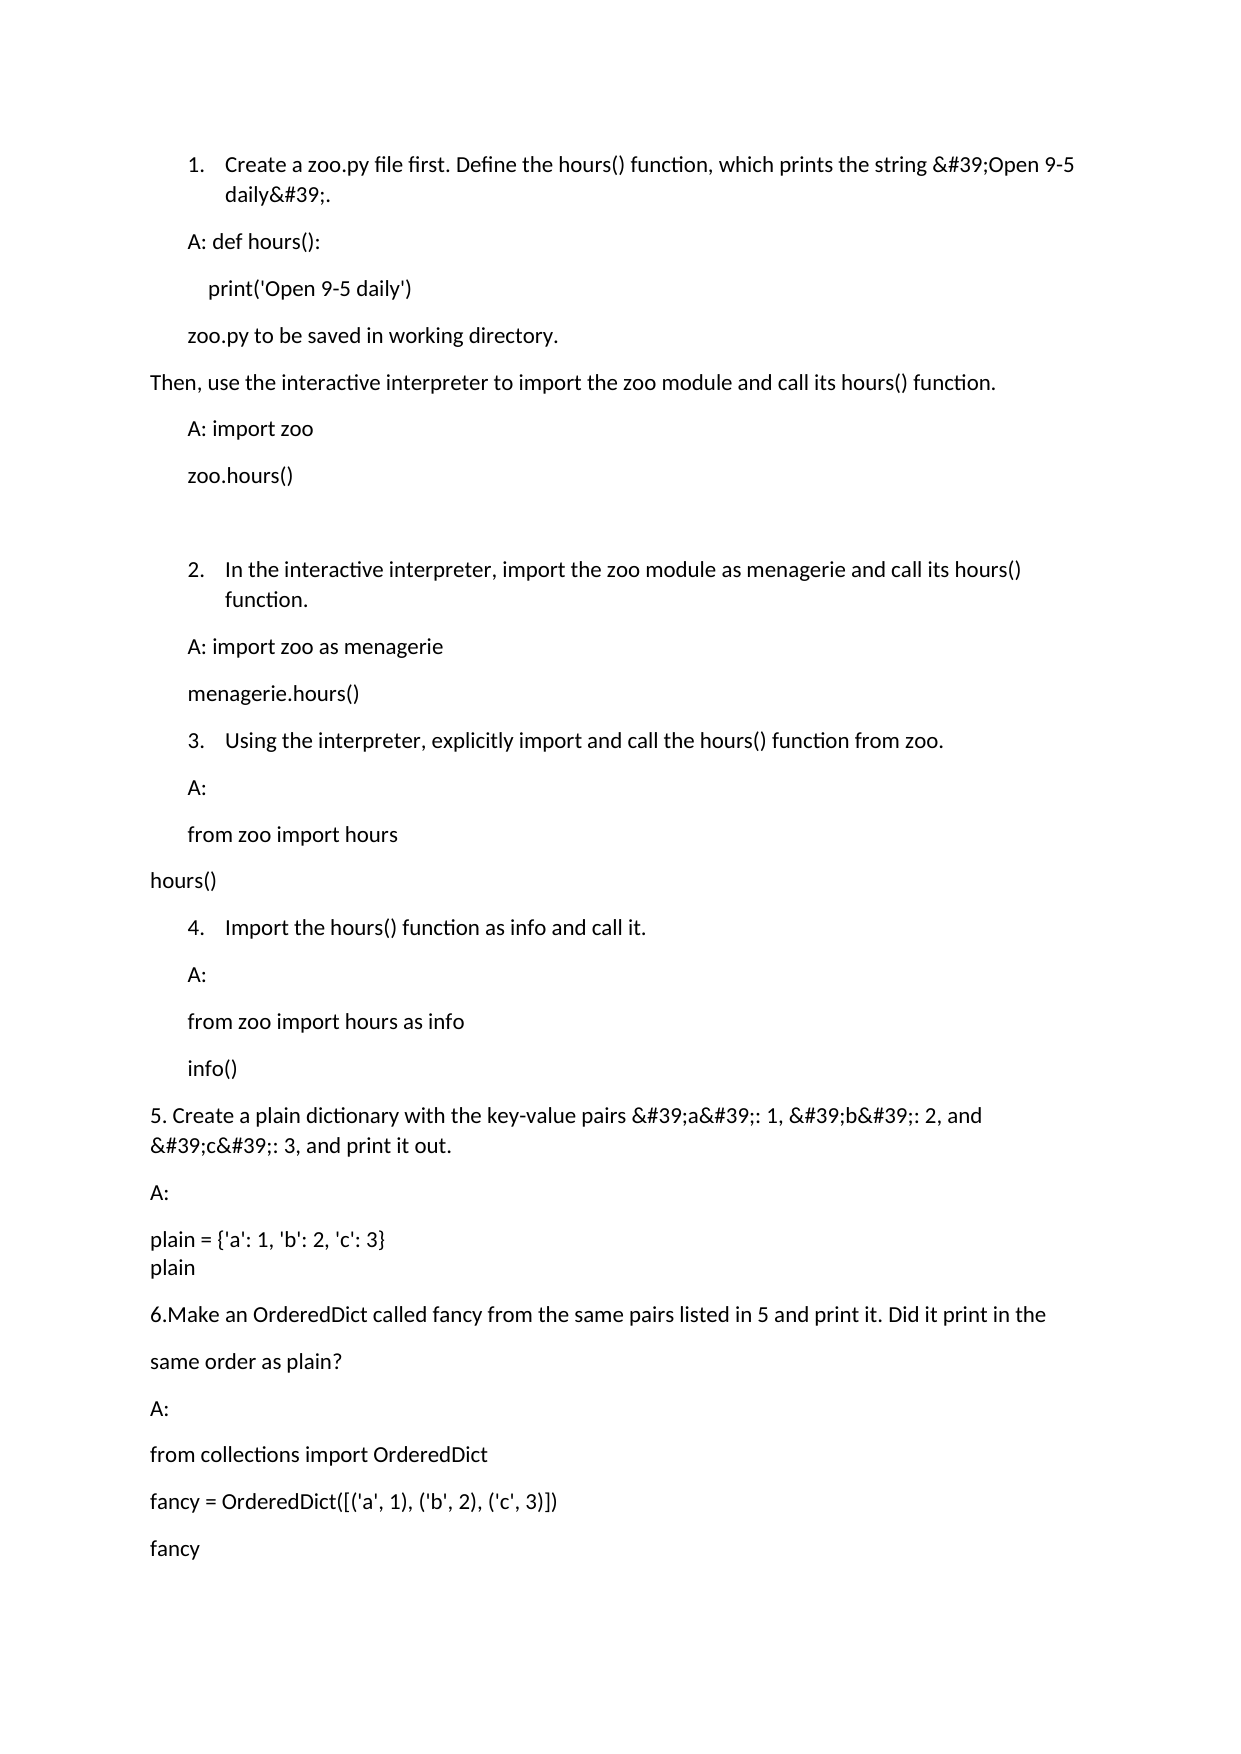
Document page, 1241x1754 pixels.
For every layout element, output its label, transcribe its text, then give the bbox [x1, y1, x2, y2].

text info() [187, 1054, 1090, 1082]
text fancy [150, 1534, 1090, 1562]
text fancy = OrderedDict([('a', 1), ('b', 2), ('c', 3)]) [150, 1487, 1090, 1515]
text 5. Create a plain dictionary with the key-value pairs &#39;a&#39;: 1, &#39;b&#39;: 2, and &#39;c&#39;: 3, and print it out. [150, 1101, 1090, 1159]
text from collections import OrderedDict [150, 1441, 1090, 1468]
text from zoo import hours [187, 820, 1090, 848]
text A: [150, 1394, 1090, 1422]
text plain [150, 1253, 1090, 1281]
text zoo.py to be saved in working directory. [187, 321, 1090, 349]
text from zoo import hours as info [187, 1007, 1090, 1035]
text menagerie.hours() [187, 679, 1090, 707]
list Import the hours() function as info and call it. [187, 913, 1090, 942]
text A: [187, 773, 1090, 801]
text zoo.hours() [187, 461, 1090, 489]
text plain = {'a': 1, 'b': 2, 'c': 3} [150, 1225, 1090, 1253]
text same order as plain? [150, 1347, 1090, 1375]
list Create a zoo.py file first. Define the hours() function, which prints the string &#39;Open 9-5 daily&#39;. [187, 150, 1090, 208]
list In the interactive interpreter, import the zoo module as menagerie and call its hours() function. [187, 555, 1090, 613]
text hours() [150, 867, 1090, 895]
text A: import zoo [187, 414, 1090, 443]
text A: [150, 1178, 1090, 1206]
text A: import zoo as menagerie [187, 632, 1090, 660]
list Using the interpreter, explicitly import and call the hours() function from zoo. [187, 726, 1090, 754]
text A: def hours(): [187, 227, 1090, 255]
text Then, use the interactive interpreter to import the zoo module and call its hours() function. [150, 368, 1090, 396]
text 6.Make an OrderedDict called fancy from the same pairs listed in 5 and print it. Did it print in the [150, 1300, 1090, 1328]
text print('Open 9-5 daily') [187, 274, 1090, 302]
text A: [187, 960, 1090, 988]
